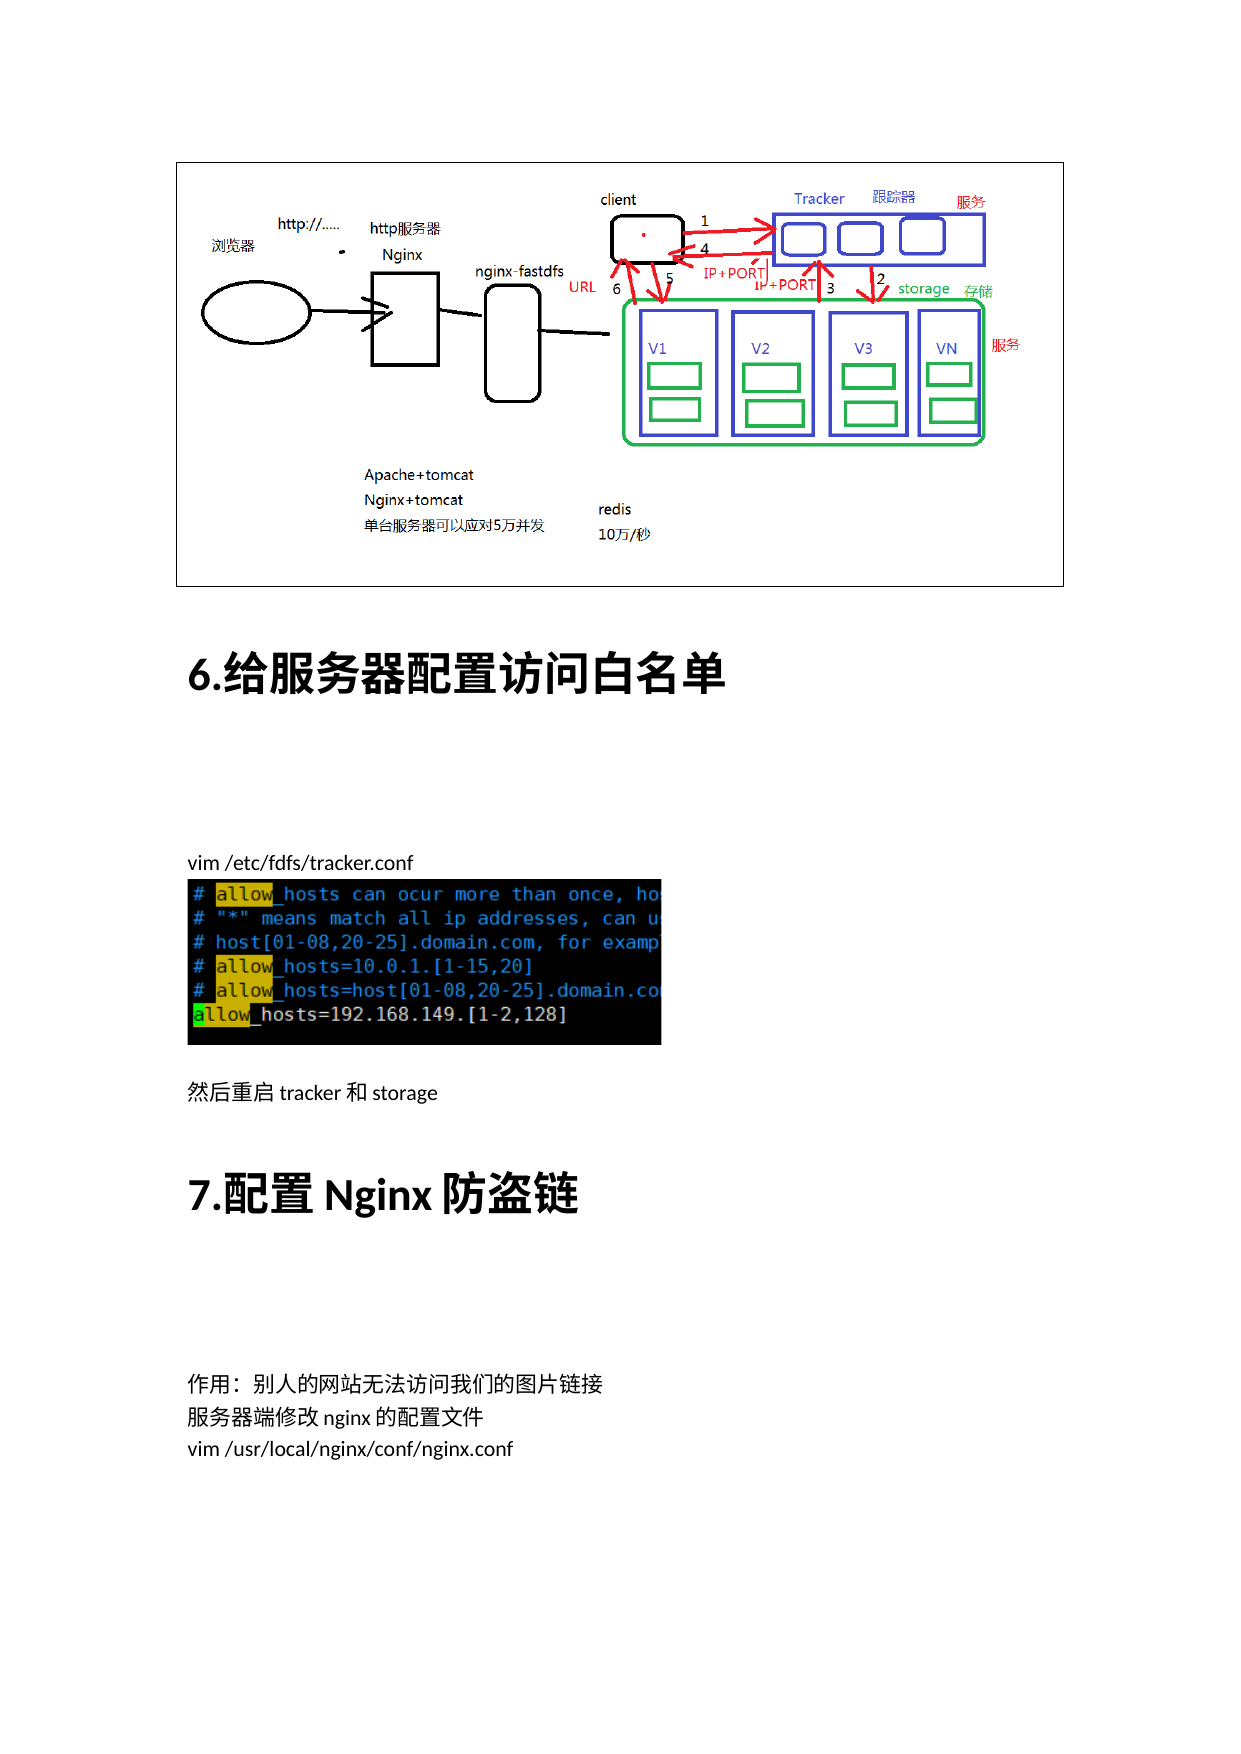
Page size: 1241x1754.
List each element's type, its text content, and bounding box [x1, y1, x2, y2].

subtitle 7.配置Nginx防盗链 [187, 1142, 1053, 1239]
picture [187, 163, 1053, 578]
picture [187, 879, 662, 1045]
text 然后重启tracker和storage [187, 1074, 1053, 1107]
list 作用：别人的网站无法访问我们的图片链接 [187, 1367, 1053, 1399]
list 服务器端修改nginx的配置文件 [187, 1399, 1053, 1432]
list vim /usr/local/nginx/conf/nginx.conf [187, 1432, 1053, 1464]
subtitle 6.给服务器配置访问白名单 [187, 622, 1053, 719]
text vim /etc/fdfs/tracker.conf [187, 847, 1053, 879]
table_header nginx需要依赖一些环境 gcc（前面已经安装，所以不用再安装） yum install gcc-c++ PCRE yum install -y pcre pcre-devel zlib yum install -y zlib zlib-devel openssl yum install -y openssl openssl-devel 安装nginx，和nginx插件，两者结合 可以使用官方提供的nginx插件。要使用nginx插件需要重新编译。 fastdfs-nginx-module_v1.16.tar.gz 解压插件压缩包 修改fastdfs-nginx-module/src/config文件，把其中的local去掉。 把fastdfs-nginx-module/src/mod_fastdfs.conf文件复制到/etc/fdfs目录下。并编辑该文件： 解压nginx，进入nginx目录 对nginx重新config ./configure --add-module=/usr/local/soft/fastdfs-nginx-module/src make make install 注意：nginx默认安装到了/usr/local/nginx目录下，所以接下来要进入此目录中 nginx的配置 cd /usr/local/nginx/conf 在nginx的配置文件中添加一个location： 启动nginx 进入/usr/local/nginx/sbin目录 [root@localhost sbin]# ./nginx 可以再次上传一张图片，然后根据生成的路径进行访问 关闭防火墙 简单的做法（实验的时候就行） service iptables stop /usr/bin/fdfs_test /etc/fdfs/client.conf upload /home/hgz/mei.jpg http://192.168.10.163/group1/M00/00/00/wKgGhFhNXuuAEWPuAAAwpEw7Ci8140_big.jpg http://192.168.10.163/group1/M00/00/00/wKgGhFhNXuuAEWPuAAAwpEw7Ci8140.jpg 正确做法 vim /etc/sysconfig/iptables service iptables restart 到此，服务器已经可以正常存储文件和提供访问服务，剩下的就是Java客户端要做的事了 [177, 163, 1063, 586]
